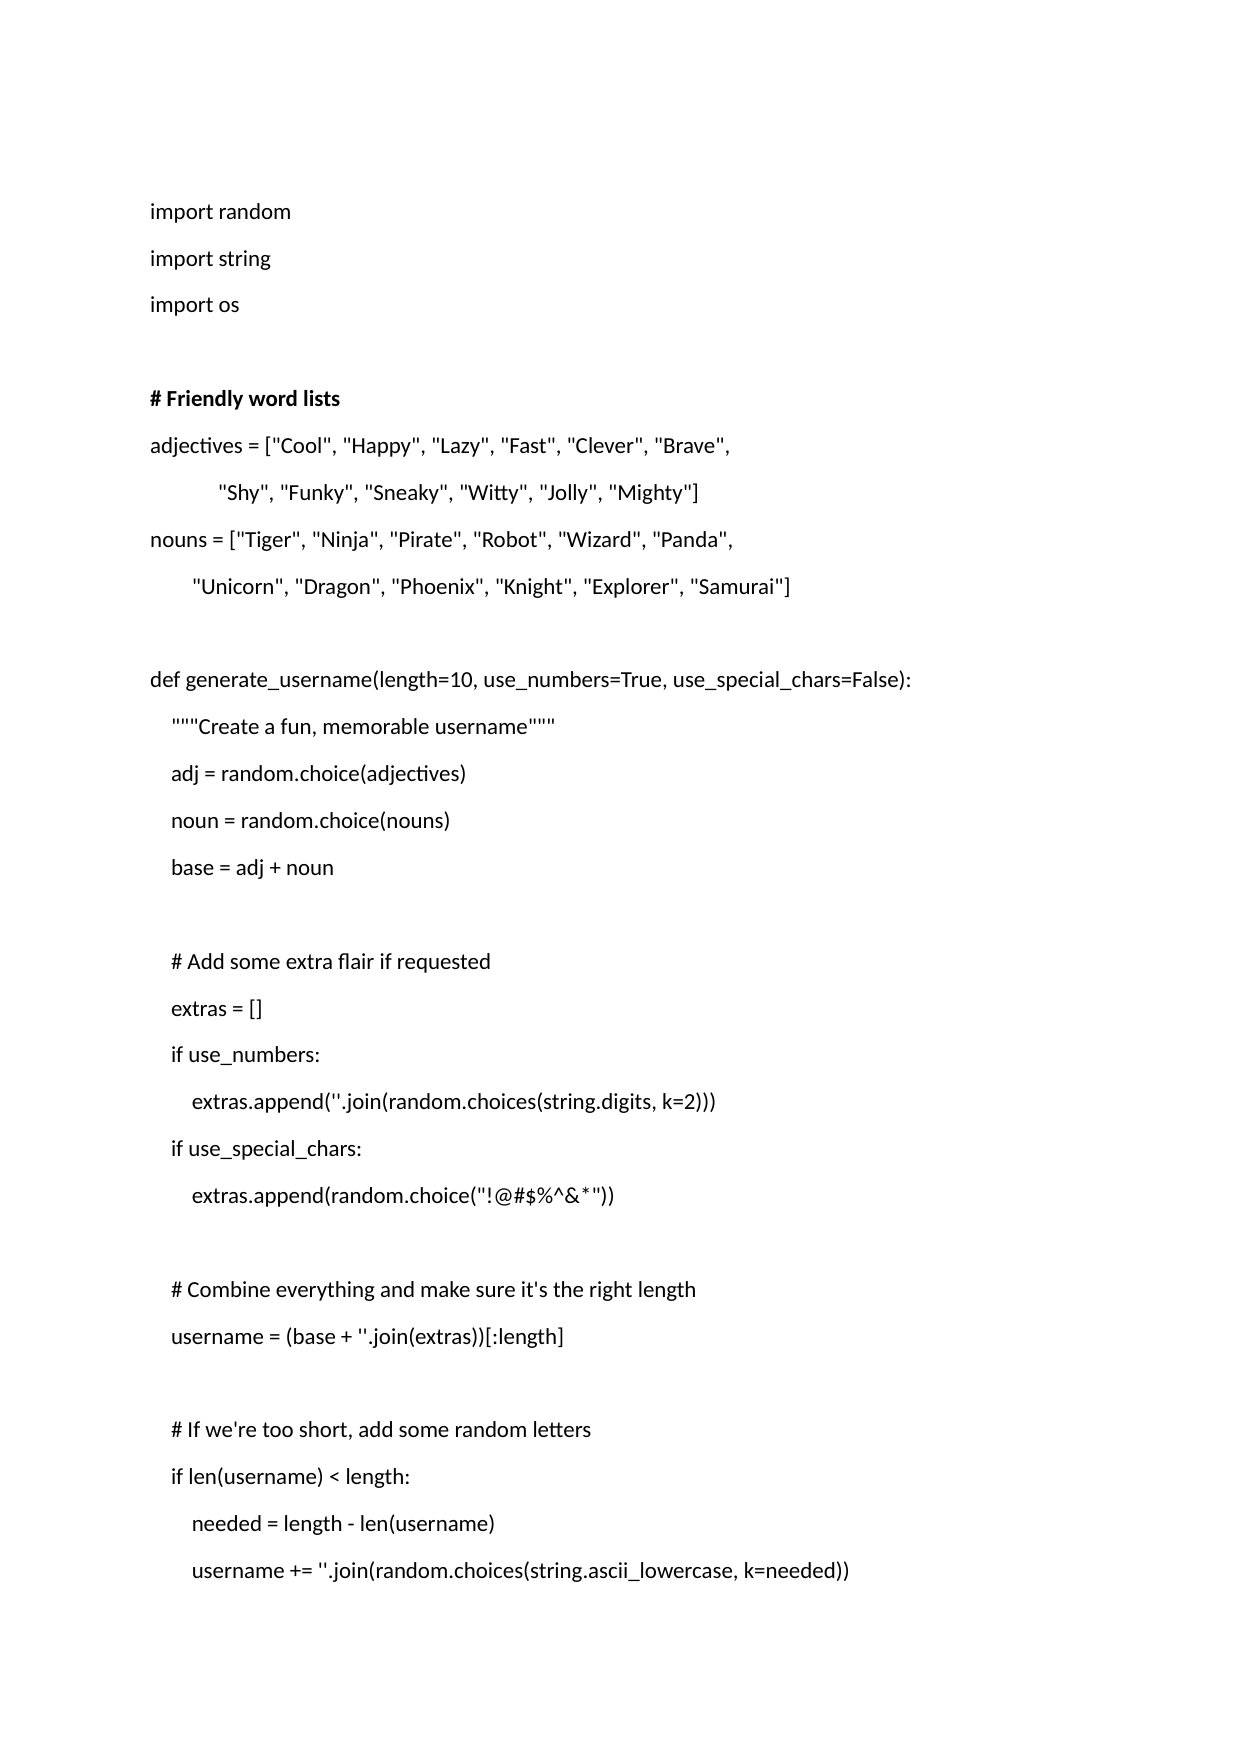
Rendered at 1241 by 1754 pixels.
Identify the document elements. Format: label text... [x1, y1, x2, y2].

text # Combine everything and make sure it's the right length [150, 1275, 1090, 1303]
text if use_special_chars: [150, 1134, 1090, 1162]
text # If we're too short, add some random letters [150, 1416, 1090, 1444]
text # Friendly word lists [150, 384, 1090, 412]
text "Shy", "Funky", "Sneaky", "Witty", "Jolly", "Mighty"] [150, 478, 1090, 506]
text nouns = ["Tiger", "Ninja", "Pirate", "Robot", "Wizard", "Panda", [150, 525, 1090, 553]
text if len(username) < length: [150, 1462, 1090, 1491]
text extras = [] [150, 994, 1090, 1022]
text noun = random.choice(nouns) [150, 806, 1090, 834]
text adjectives = ["Cool", "Happy", "Lazy", "Fast", "Clever", "Brave", [150, 431, 1090, 459]
text username = (base + ''.join(extras))[:length] [150, 1322, 1090, 1350]
text """Create a fun, memorable username""" [150, 712, 1090, 741]
text adj = random.choice(adjectives) [150, 759, 1090, 787]
text needed = length - len(username) [150, 1509, 1090, 1537]
text if use_numbers: [150, 1041, 1090, 1069]
text import string [150, 244, 1090, 272]
text import random [150, 197, 1090, 225]
text base = adj + noun [150, 853, 1090, 881]
text import os [150, 291, 1090, 319]
text extras.append(''.join(random.choices(string.digits, k=2))) [150, 1087, 1090, 1116]
text def generate_username(length=10, use_numbers=True, use_special_chars=False): [150, 666, 1090, 694]
text extras.append(random.choice("!@#$%^&*")) [150, 1181, 1090, 1209]
text "Unicorn", "Dragon", "Phoenix", "Knight", "Explorer", "Samurai"] [150, 572, 1090, 600]
text username += ''.join(random.choices(string.ascii_lowercase, k=needed)) [150, 1556, 1090, 1584]
text # Add some extra flair if requested [150, 947, 1090, 975]
